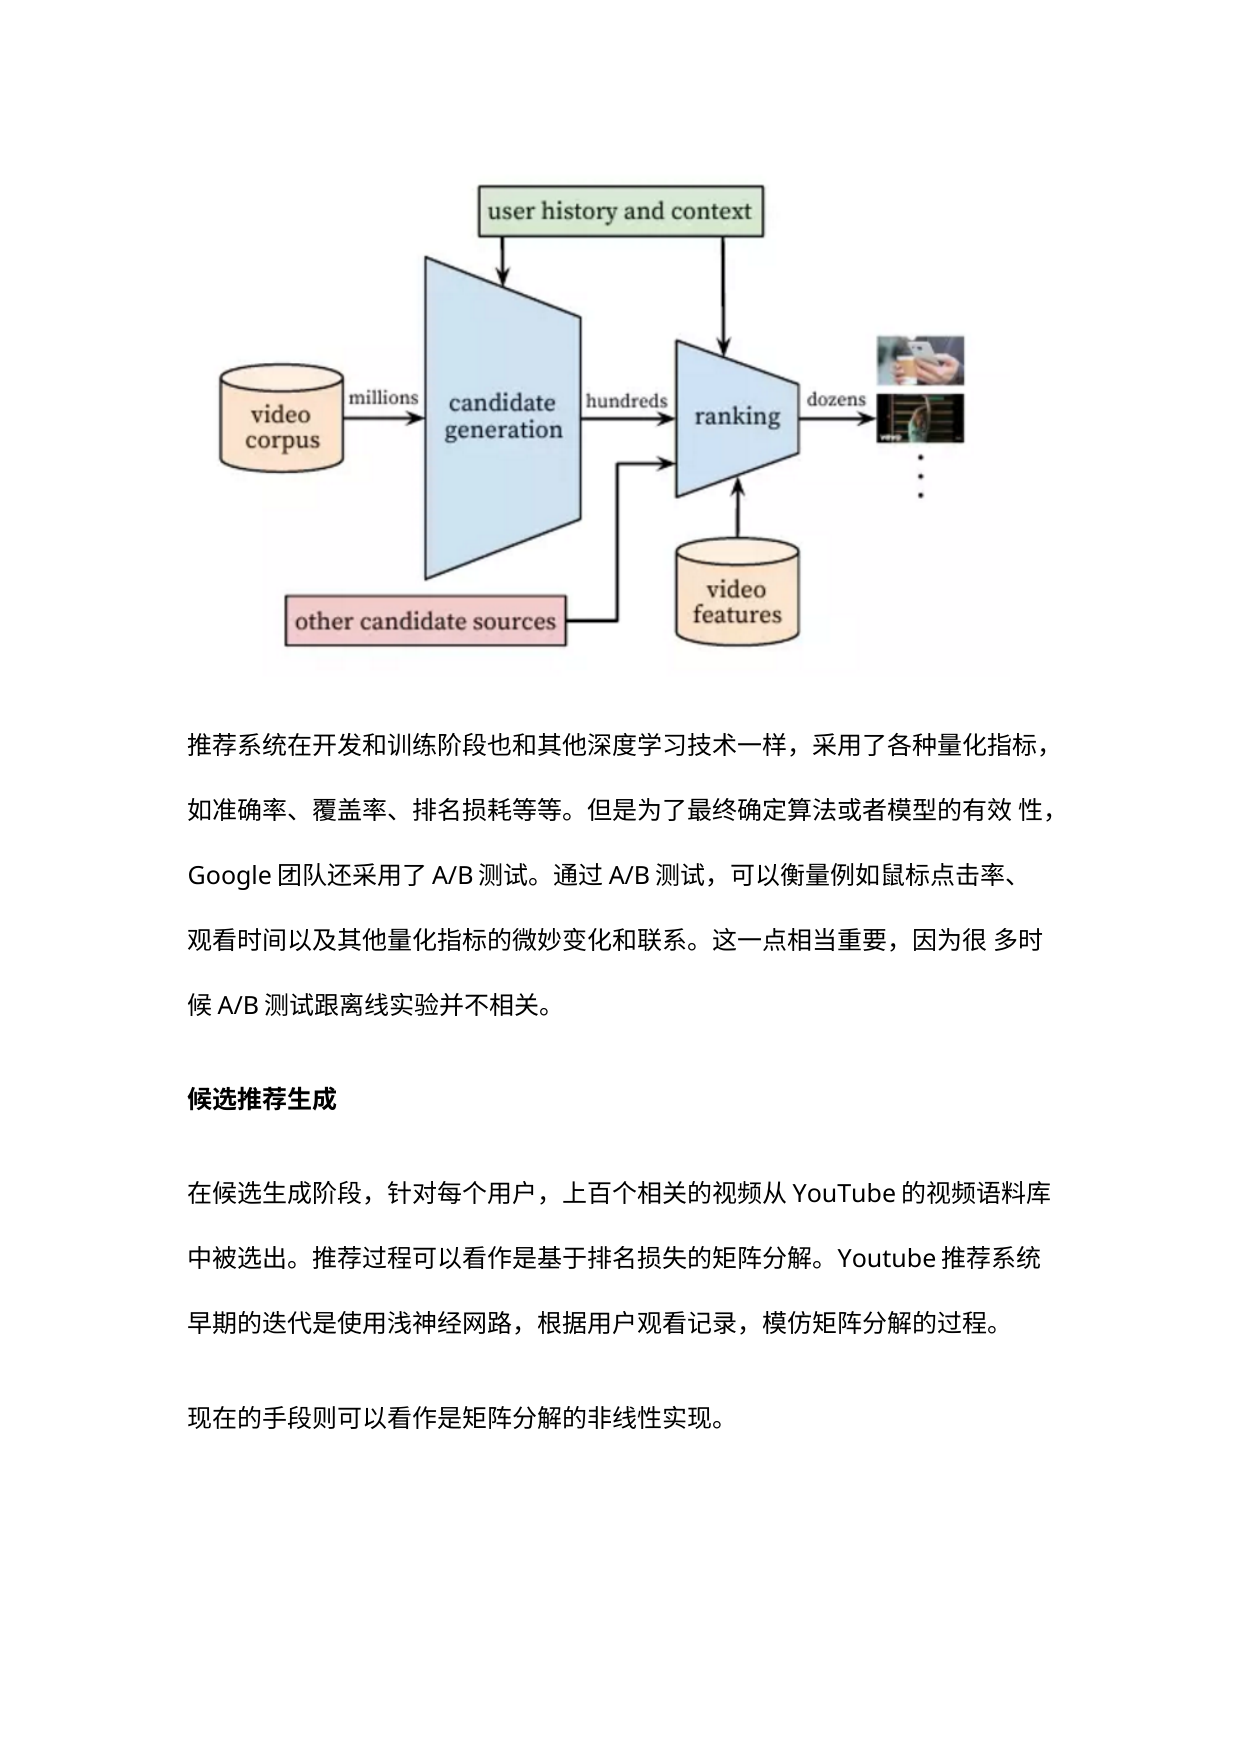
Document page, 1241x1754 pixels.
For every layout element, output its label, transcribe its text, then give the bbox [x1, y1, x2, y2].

picture [187, 162, 1016, 679]
text 候选推荐生成 [187, 1065, 1053, 1130]
text 在候选生成阶段，针对每个用户，上百个相关的视频从YouTube的视频语料库中被选出。推荐过程可以看作是基于排名损失的矩阵分解。Youtube推荐系统早期的迭代是使用浅神经网路，根据用户观看记录，模仿矩阵分解的过程。 [187, 1159, 1053, 1354]
text 推荐系统在开发和训练阶段也和其他深度学习技术一样，采用了各种量化指标，如准确率、覆盖率、排名损耗等等。但是为了最终确定算法或者模型的有效 性，Google团队还采用了A/B测试。通过A/B测试，可以衡量例如鼠标点击率、观看时间以及其他量化指标的微妙变化和联系。这一点相当重要，因为很 多时候A/B测试跟离线实验并不相关。 [187, 711, 1053, 1036]
text 现在的手段则可以看作是矩阵分解的非线性实现。 [187, 1384, 1053, 1449]
